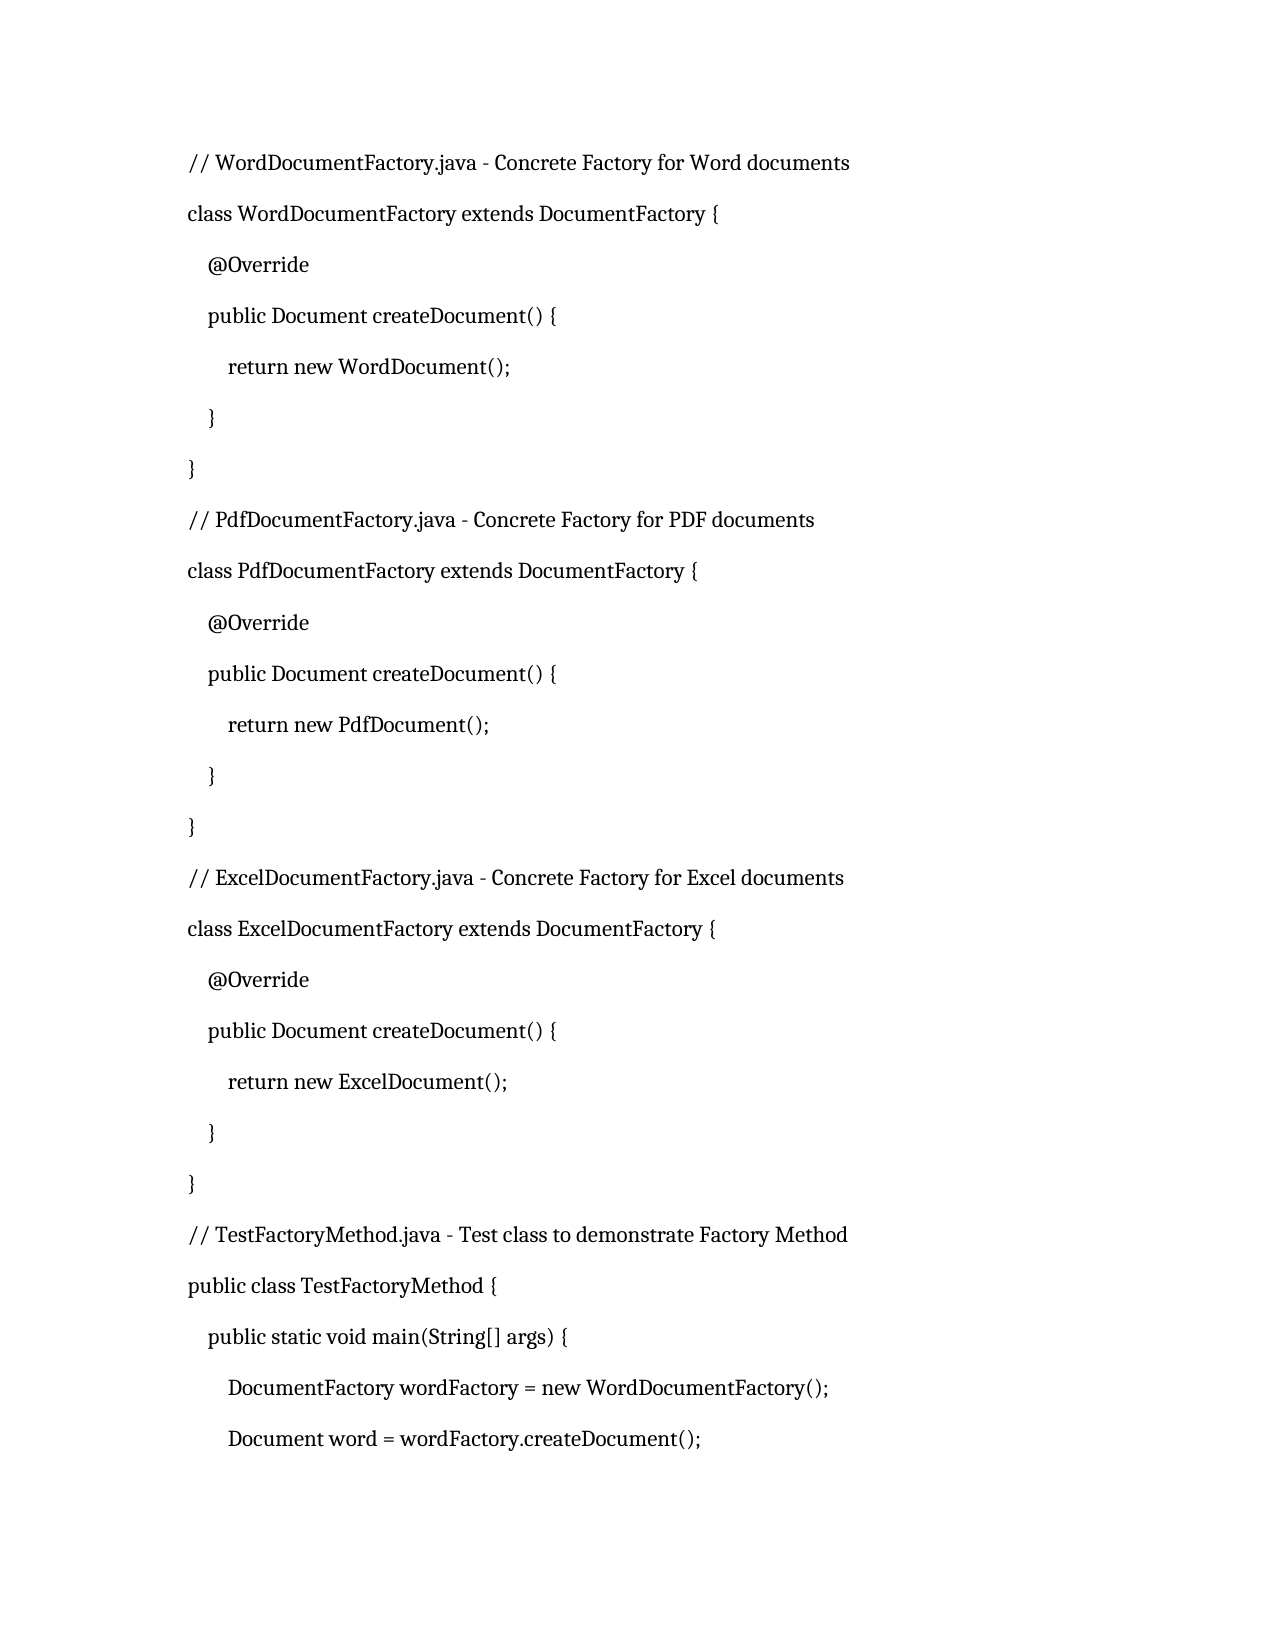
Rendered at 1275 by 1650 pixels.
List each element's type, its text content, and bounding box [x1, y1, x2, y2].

text @Override [187, 252, 1087, 278]
text } [187, 762, 1087, 789]
text public Document createDocument() { [187, 303, 1087, 329]
text } [187, 405, 1087, 432]
text return new ExcelDocument(); [187, 1069, 1087, 1095]
text @Override [187, 609, 1087, 636]
text class WordDocumentFactory extends DocumentFactory { [187, 201, 1087, 227]
text public static void main(String[] args) { [187, 1324, 1087, 1350]
text } [187, 813, 1087, 840]
text return new PdfDocument(); [187, 711, 1087, 738]
text // PdfDocumentFactory.java - Concrete Factory for PDF documents [187, 507, 1087, 534]
text public Document createDocument() { [187, 1018, 1087, 1044]
text } [187, 1171, 1087, 1197]
text class PdfDocumentFactory extends DocumentFactory { [187, 558, 1087, 585]
text Document word = wordFactory.createDocument(); [187, 1426, 1087, 1452]
text public Document createDocument() { [187, 660, 1087, 687]
text // TestFactoryMethod.java - Test class to demonstrate Factory Method [187, 1222, 1087, 1248]
text } [187, 456, 1087, 483]
text @Override [187, 967, 1087, 993]
text return new WordDocument(); [187, 354, 1087, 381]
text public class TestFactoryMethod { [187, 1273, 1087, 1299]
text } [187, 1120, 1087, 1146]
text // WordDocumentFactory.java - Concrete Factory for Word documents [187, 150, 1087, 176]
text class ExcelDocumentFactory extends DocumentFactory { [187, 916, 1087, 942]
text // ExcelDocumentFactory.java - Concrete Factory for Excel documents [187, 864, 1087, 891]
text DocumentFactory wordFactory = new WordDocumentFactory(); [187, 1375, 1087, 1401]
